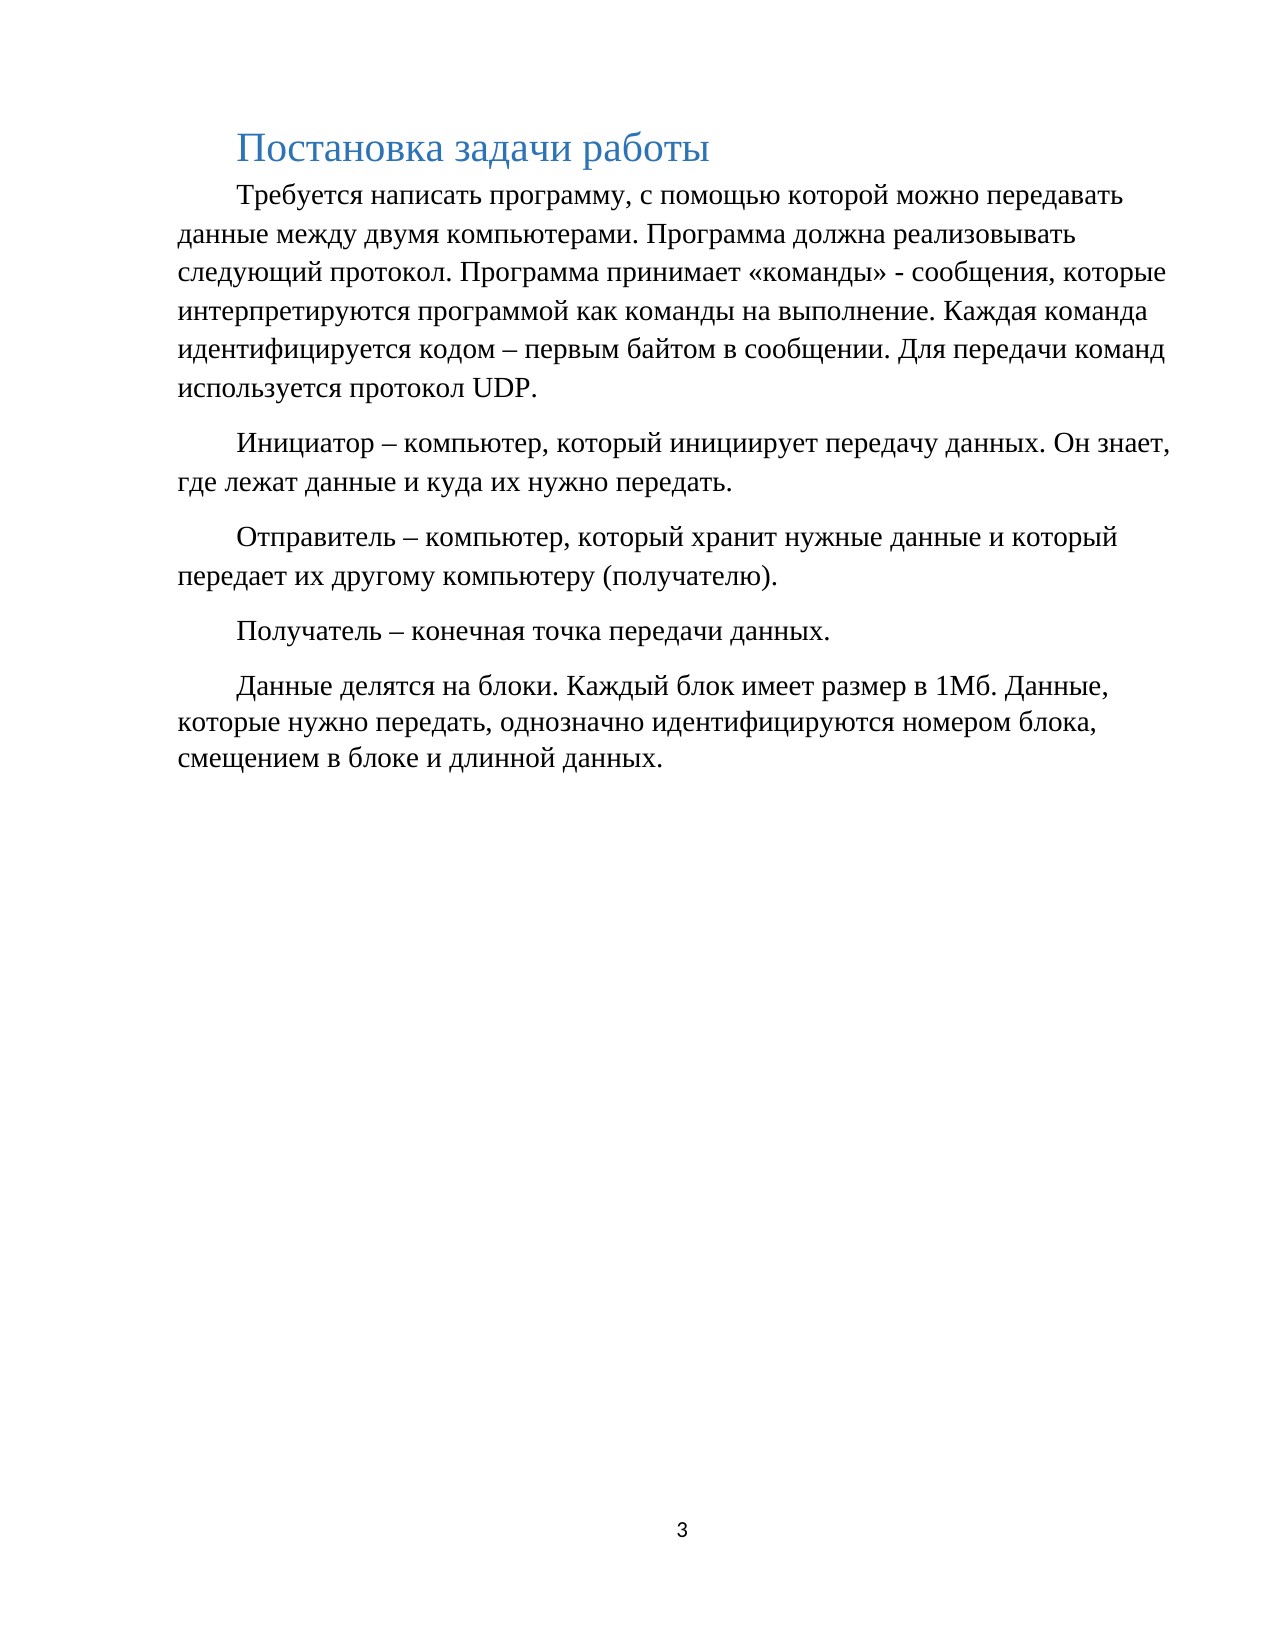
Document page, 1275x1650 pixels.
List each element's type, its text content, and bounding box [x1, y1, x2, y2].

text Отправитель – компьютер, который хранит нужные данные и который передает их другому компьютеру (получателю). [177, 519, 1186, 591]
text Требуется написать программу, с помощью которой можно передавать данные между двумя компьютерами. Программа должна реализовывать следующий протокол. Программа принимает «команды» - сообщения, которые интерпретируются программой как команды на выполнение. Каждая команда идентифицируется кодом – первым байтом в сообщении. Для передачи команд используется протокол UDP. [177, 177, 1186, 404]
text Данные делятся на блоки. Каждый блок имеет размер в 1Мб. Данные, которые нужно передать, однозначно идентифицируются номером блока, смещением в блоке и длинной данных. [177, 668, 1186, 774]
text Получатель – конечная точка передачи данных. [177, 613, 1186, 646]
subtitle Постановка задачи работы [177, 122, 1186, 170]
text Инициатор – компьютер, который инициирует передачу данных. Он знает, где лежат данные и куда их нужно передать. [177, 425, 1186, 497]
